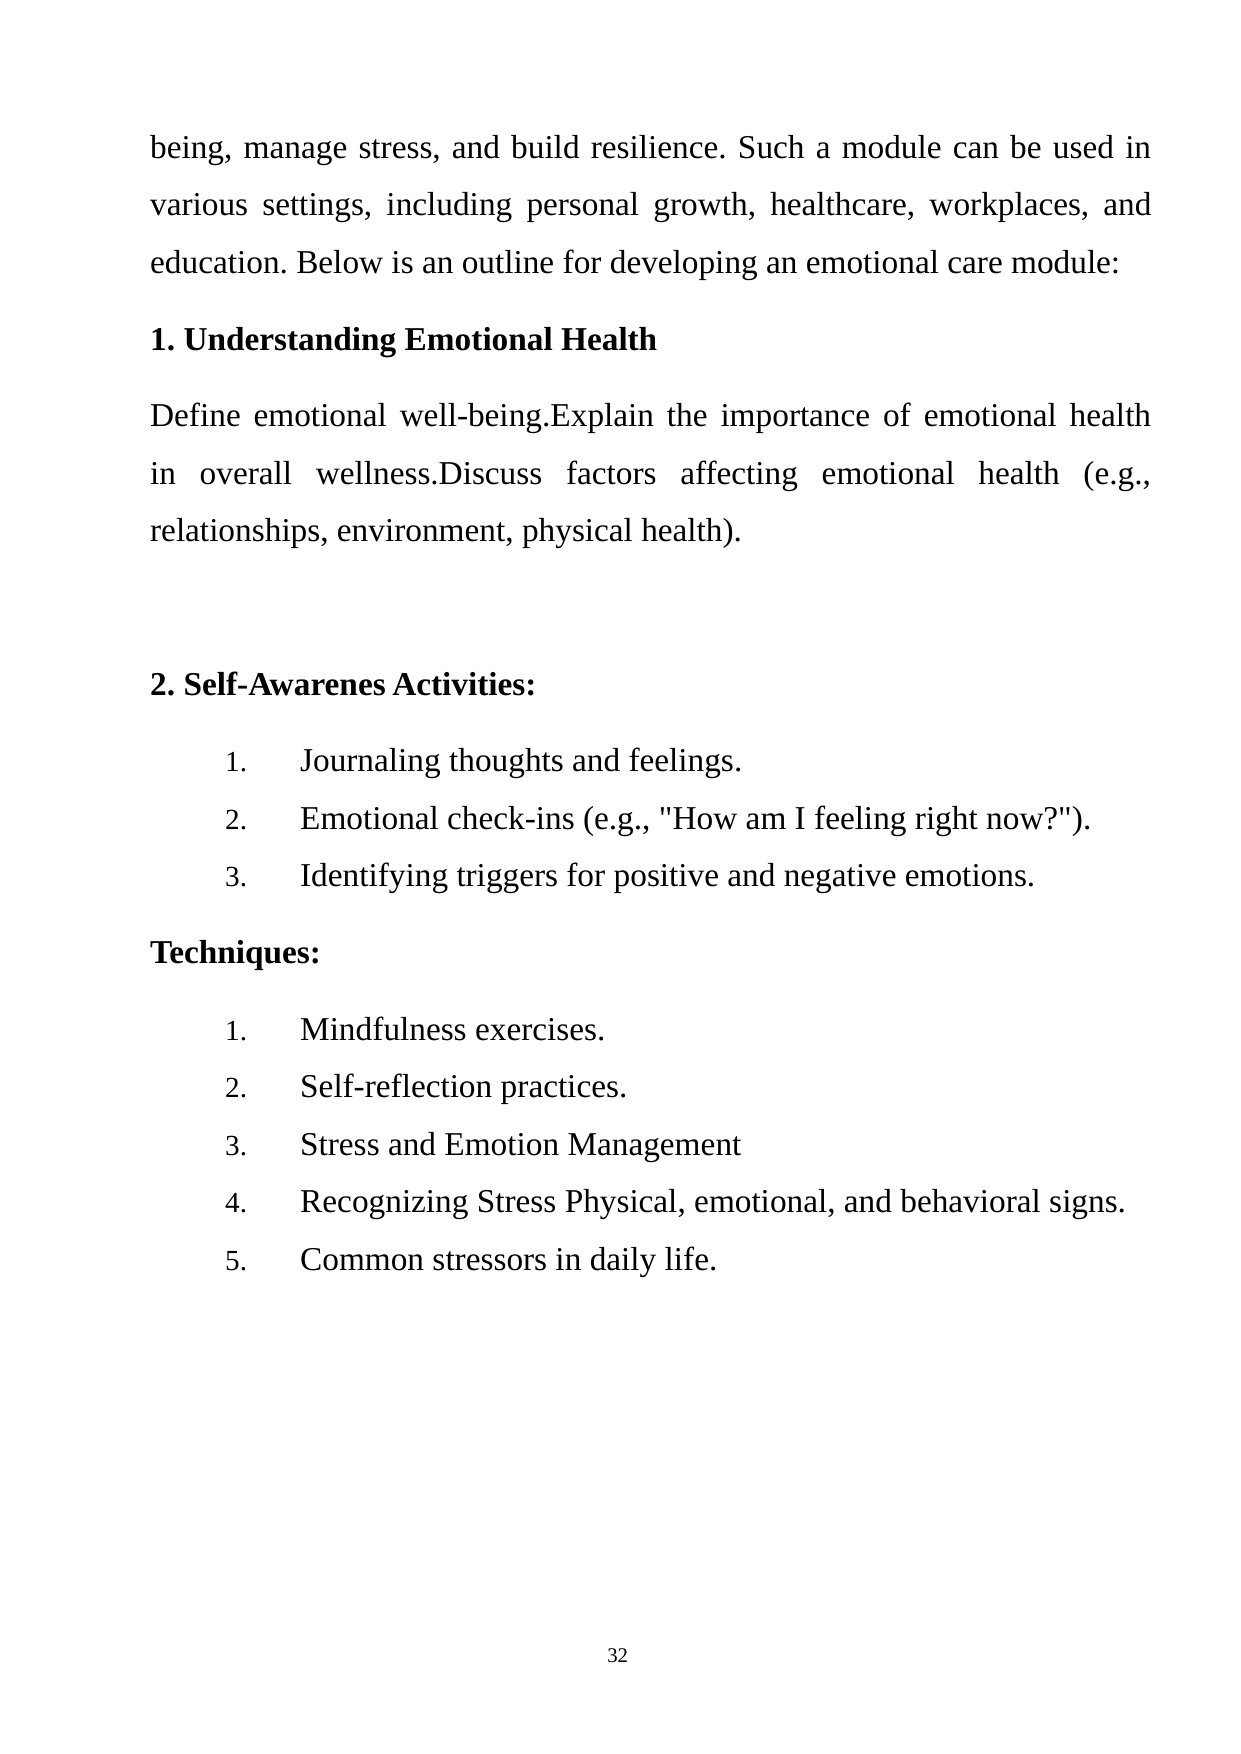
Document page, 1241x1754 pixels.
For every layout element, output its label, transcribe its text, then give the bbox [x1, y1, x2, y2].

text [150, 127, 1152, 281]
text Define emotional well-being.Explain the importance of emotional health in overall wellness.Discuss factors affecting emotional health (e.g., relationships, environment, physical health). [150, 396, 1152, 549]
list Recognizing Stress Physical, emotional, and behavioral signs. [225, 1181, 1152, 1220]
text 1. Understanding Emotional Health [150, 319, 1152, 357]
list Journaling thoughts and feelings. [225, 741, 1152, 779]
list Stress and Emotion Management [225, 1124, 1152, 1162]
list Mindfulness exercises. [225, 1009, 1152, 1047]
list Emotional check-ins (e.g., "How am I feeling right now?"). [225, 798, 1152, 836]
list Identifying triggers for positive and negative emotions. [225, 856, 1152, 894]
list Common stressors in daily life. [225, 1239, 1152, 1277]
text Techniques: [150, 932, 1152, 971]
text 2. Self-Awarenes Activities: [150, 664, 1152, 702]
list Self-reflection practices. [225, 1066, 1152, 1105]
